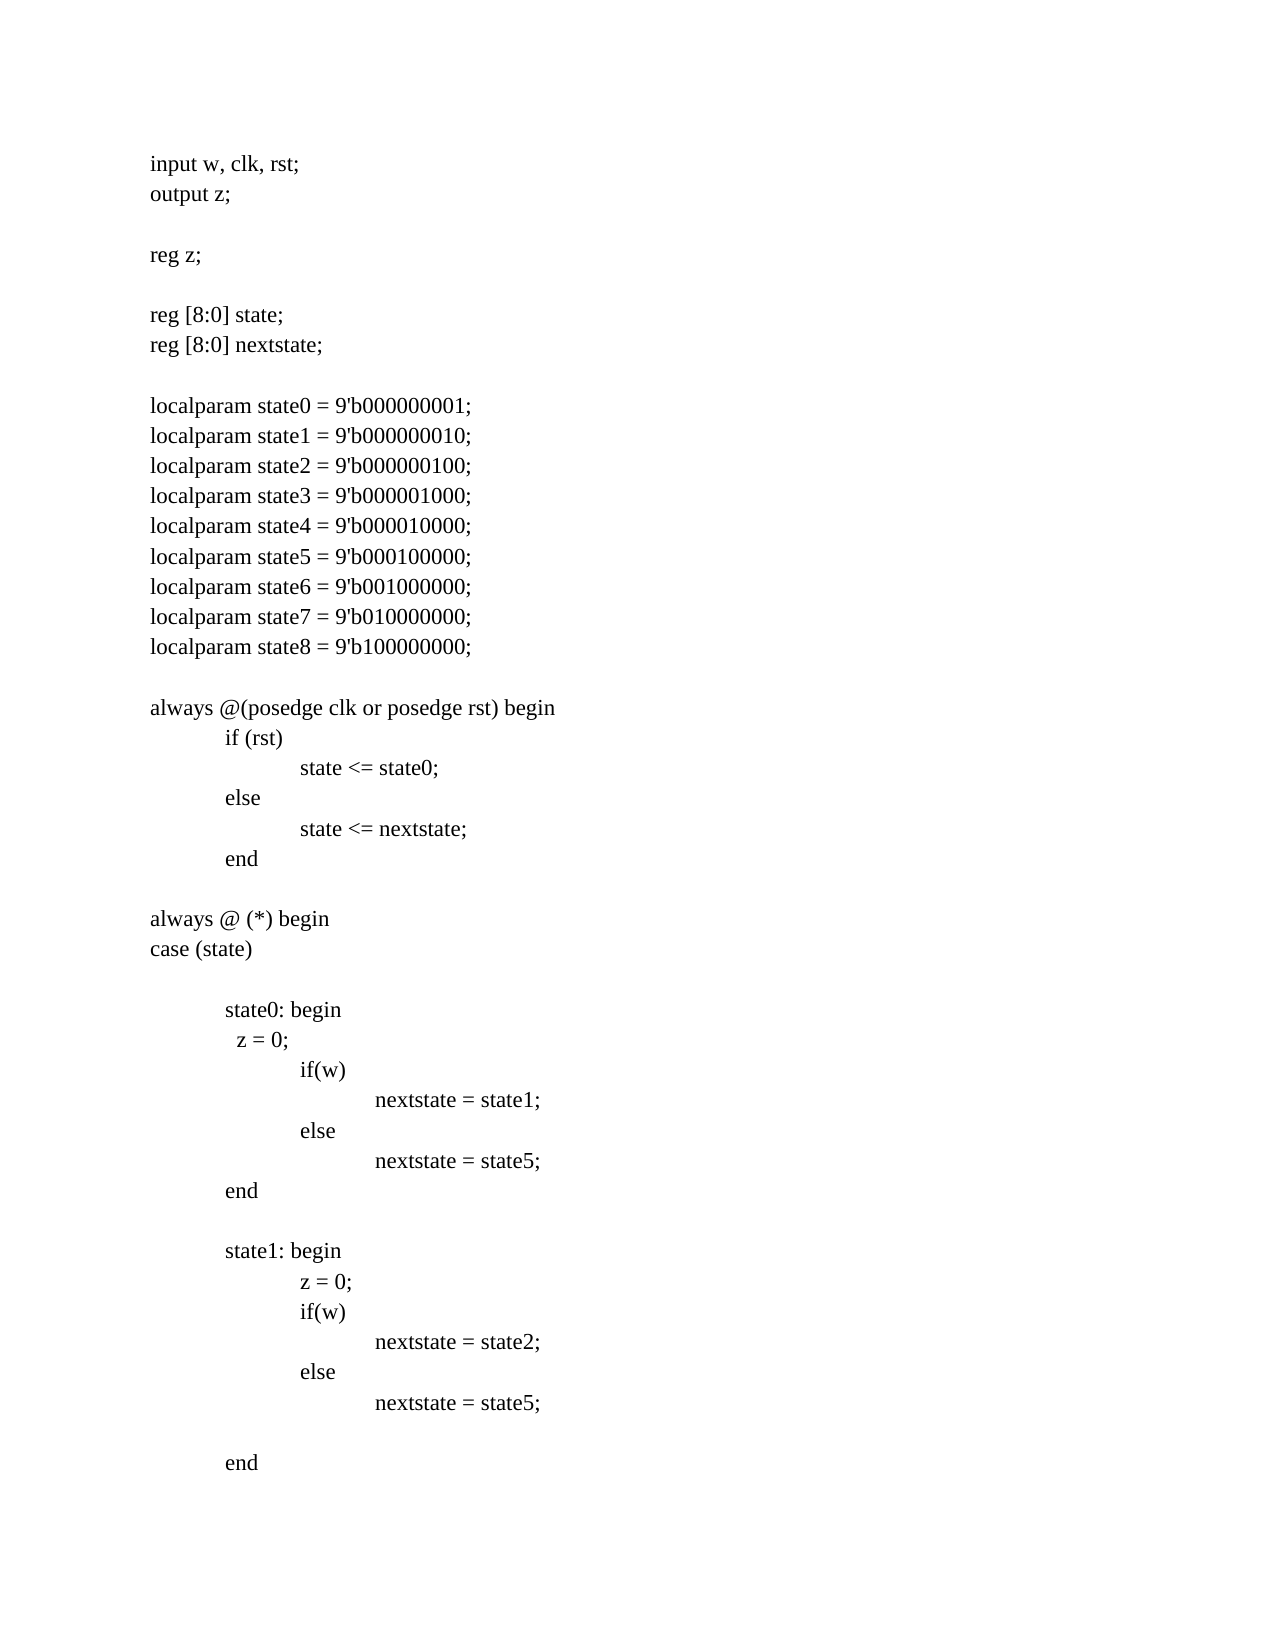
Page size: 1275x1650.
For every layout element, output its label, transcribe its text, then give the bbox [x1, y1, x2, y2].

text reg [8:0] state; [150, 301, 1125, 327]
text end [150, 1177, 1125, 1203]
text nextstate = state5; [150, 1388, 1125, 1415]
text localparam state8 = 9'b100000000; [150, 633, 1125, 660]
text else [150, 784, 1125, 811]
text reg z; [150, 241, 1125, 267]
text else [150, 1117, 1125, 1143]
text if (rst) [150, 724, 1125, 750]
text reg [8:0] nextstate; [150, 331, 1125, 358]
text localparam state6 = 9'b001000000; [150, 573, 1125, 599]
text nextstate = state5; [150, 1147, 1125, 1173]
text localparam state3 = 9'b000001000; [150, 482, 1125, 509]
text nextstate = state2; [150, 1328, 1125, 1354]
text localparam state1 = 9'b000000010; [150, 422, 1125, 448]
text state1: begin [150, 1237, 1125, 1264]
text z = 0; [150, 1026, 1125, 1052]
text localparam state5 = 9'b000100000; [150, 543, 1125, 569]
text nextstate = state1; [150, 1086, 1125, 1113]
text case (state) [150, 935, 1125, 962]
text end [150, 1449, 1125, 1475]
text localparam state7 = 9'b010000000; [150, 603, 1125, 629]
text z = 0; [150, 1268, 1125, 1294]
text end [150, 845, 1125, 871]
text if(w) [150, 1056, 1125, 1083]
text state <= nextstate; [150, 814, 1125, 841]
text if(w) [150, 1298, 1125, 1324]
text output z; [150, 180, 1125, 207]
text state <= state0; [150, 754, 1125, 781]
text state0: begin [150, 996, 1125, 1022]
text localparam state0 = 9'b000000001; [150, 392, 1125, 418]
text always @(posedge clk or posedge rst) begin [150, 694, 1125, 720]
text else [150, 1358, 1125, 1385]
text always @ (*) begin [150, 905, 1125, 932]
text localparam state4 = 9'b000010000; [150, 512, 1125, 539]
text input w, clk, rst; [150, 150, 1125, 176]
text localparam state2 = 9'b000000100; [150, 452, 1125, 478]
